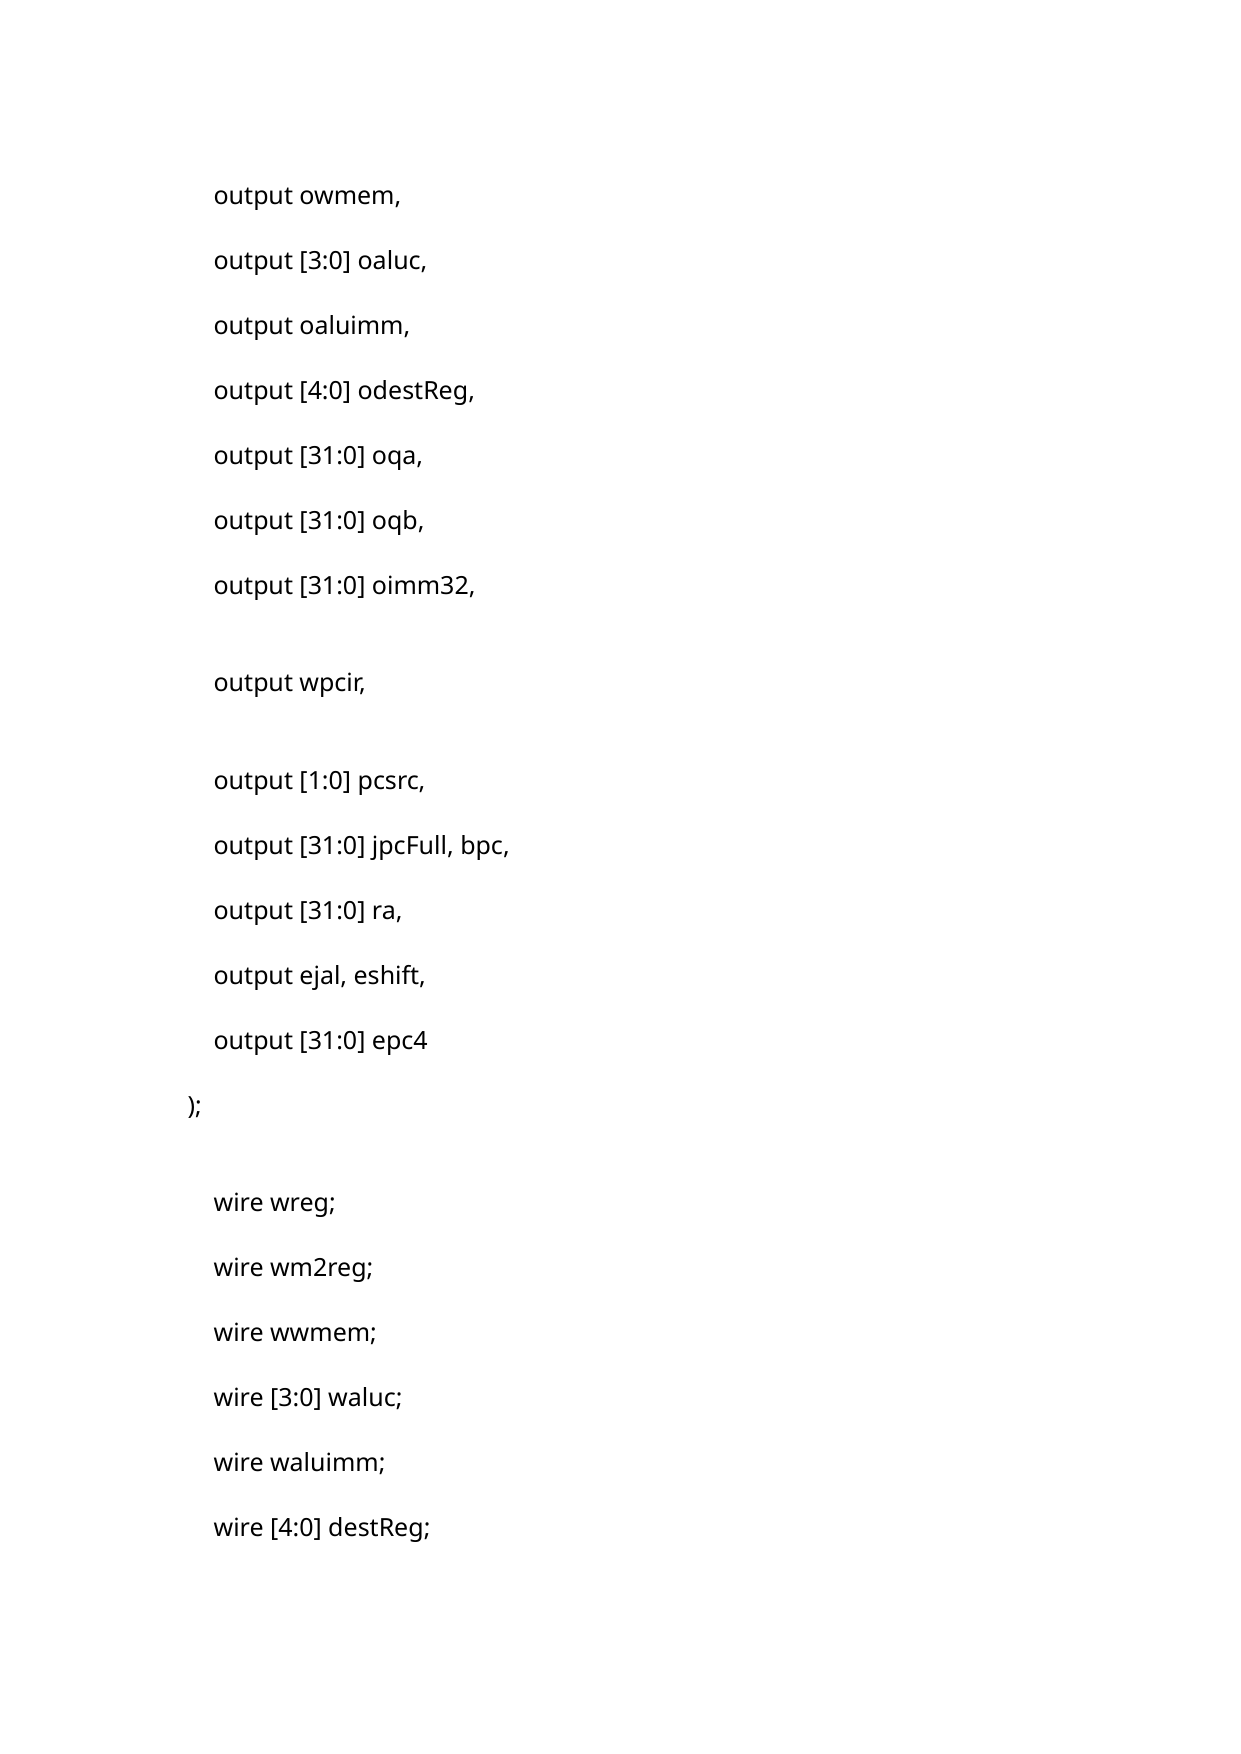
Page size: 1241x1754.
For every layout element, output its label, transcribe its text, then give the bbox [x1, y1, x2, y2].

text wire wreg; [187, 1169, 1053, 1234]
text wire wwmem; [187, 1299, 1053, 1364]
text wire [3:0] waluc; [187, 1364, 1053, 1429]
text wire wm2reg; [187, 1234, 1053, 1299]
text output [3:0] oaluc, [187, 227, 1053, 292]
text wire waluimm; [187, 1429, 1053, 1494]
text output ejal, eshift, [187, 942, 1053, 1007]
text output [31:0] oqa, [187, 422, 1053, 487]
text output [31:0] ra, [187, 877, 1053, 942]
text output [31:0] oimm32, [187, 552, 1053, 617]
text output owmem, [187, 162, 1053, 227]
text output [4:0] odestReg, [187, 357, 1053, 422]
text output [31:0] jpcFull, bpc, [187, 812, 1053, 877]
text output [31:0] epc4 [187, 1007, 1053, 1072]
text ); [187, 1072, 1053, 1137]
text wire [4:0] destReg; [187, 1494, 1053, 1559]
text output wpcir, [187, 649, 1053, 714]
text output oaluimm, [187, 292, 1053, 357]
text output [31:0] oqb, [187, 487, 1053, 552]
text output [1:0] pcsrc, [187, 747, 1053, 812]
